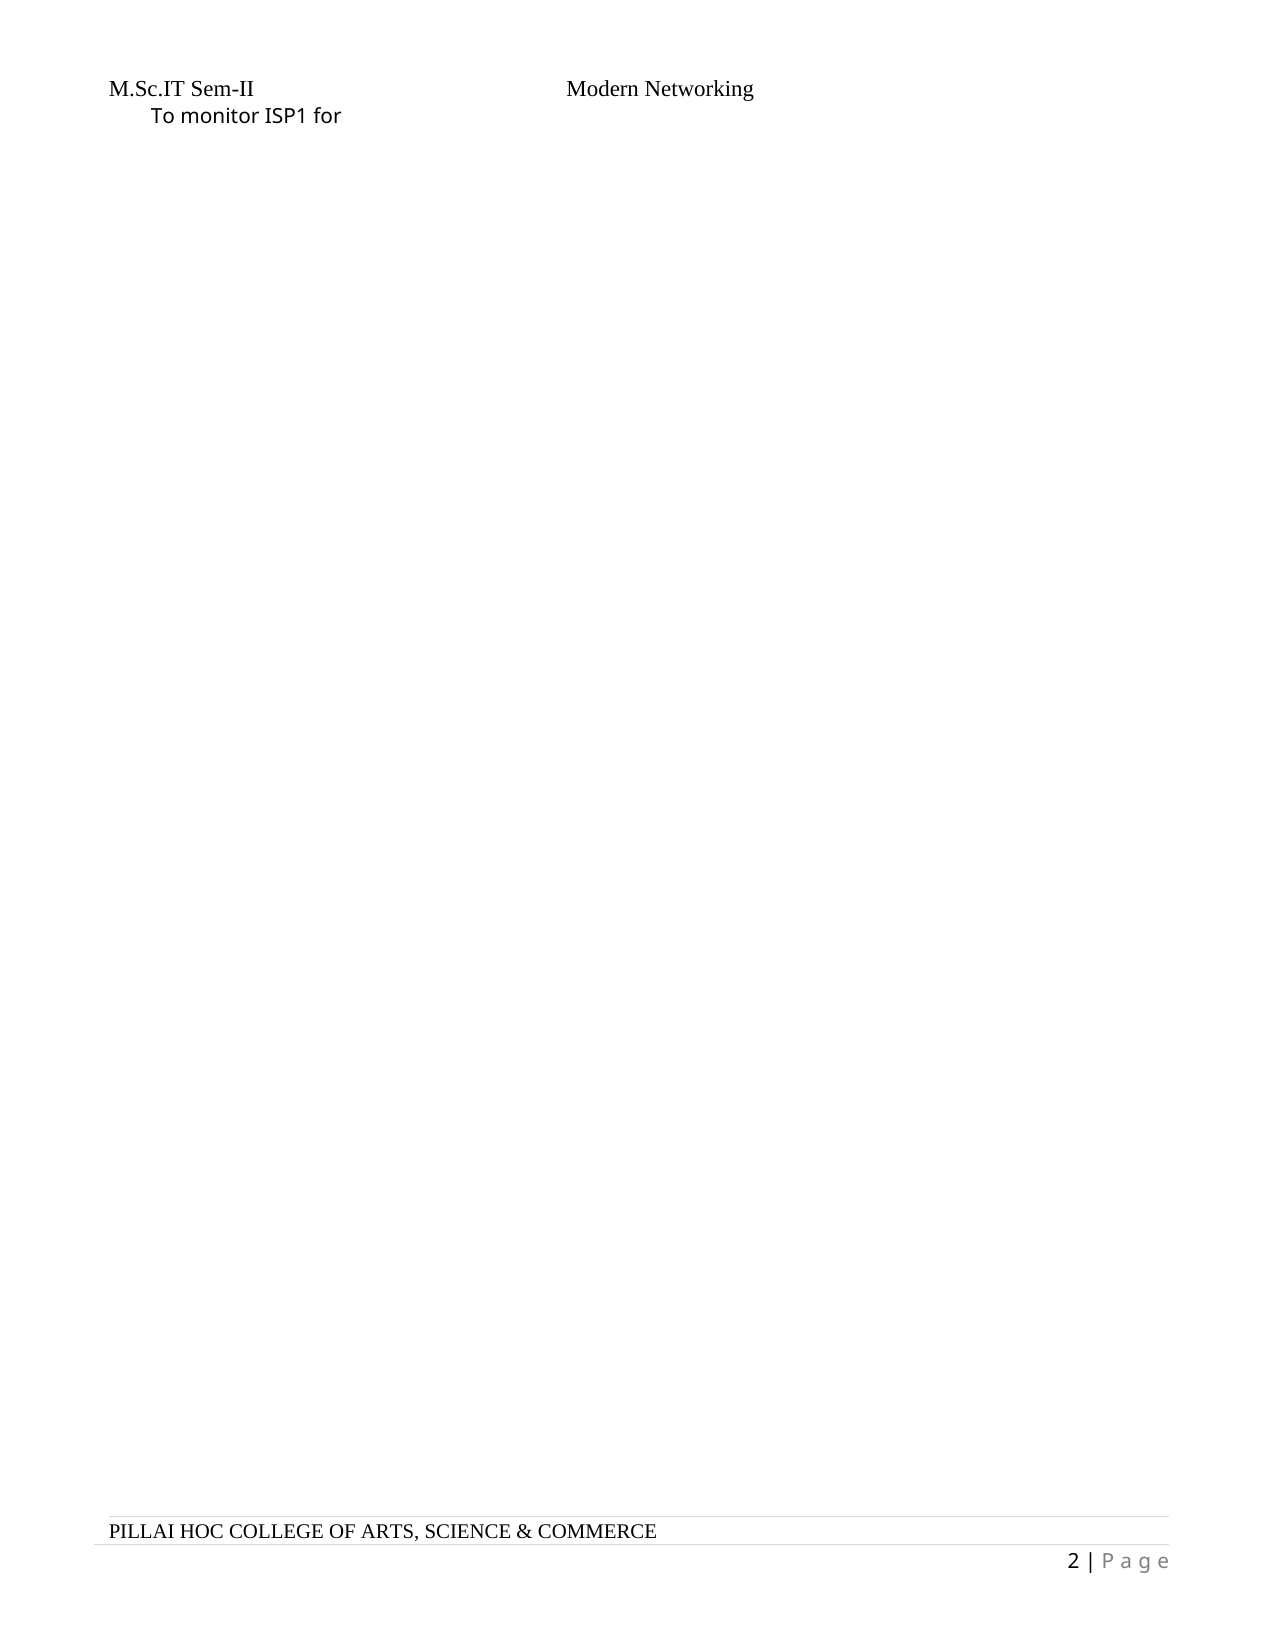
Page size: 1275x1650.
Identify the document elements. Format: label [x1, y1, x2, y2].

text [151, 101, 1156, 130]
